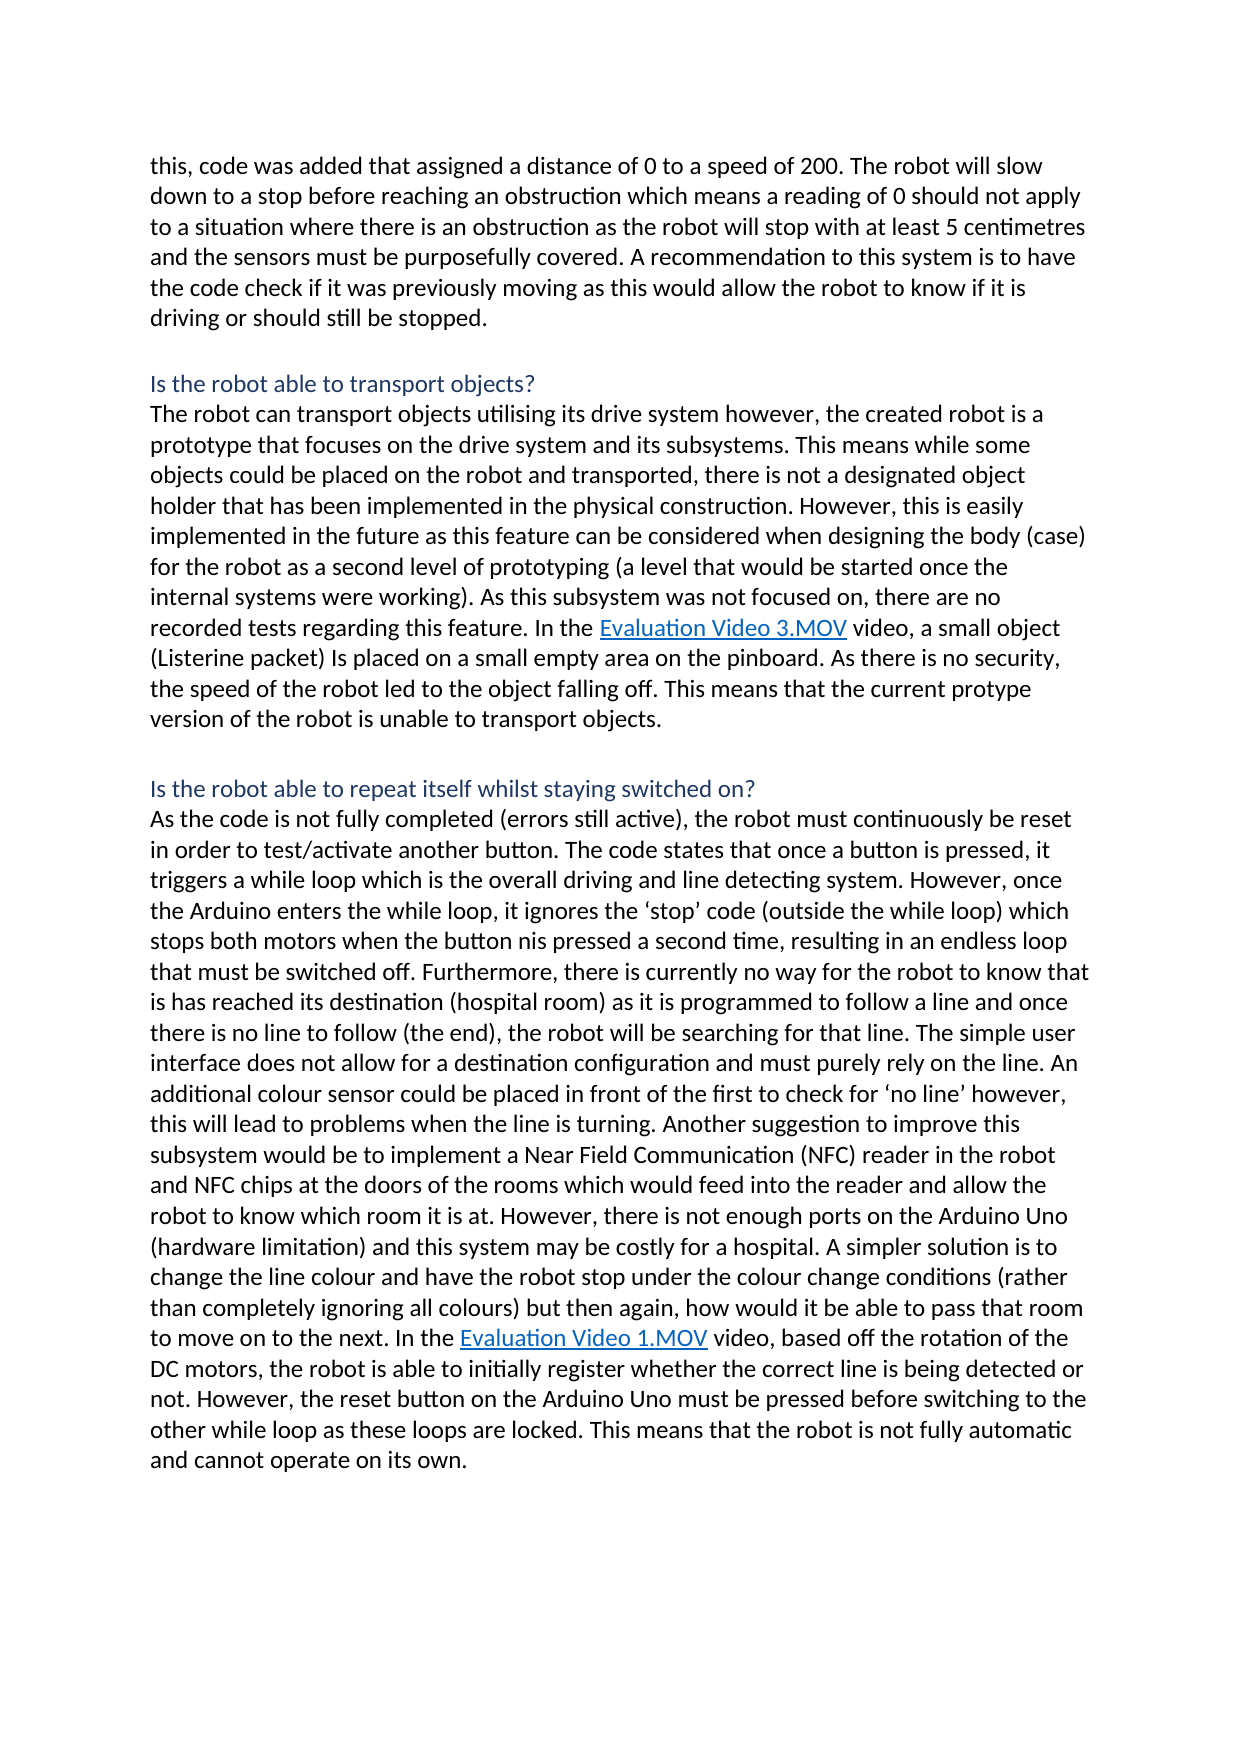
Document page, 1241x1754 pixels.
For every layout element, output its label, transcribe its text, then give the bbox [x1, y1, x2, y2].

text As the code is not fully completed (errors still active), the robot must continuously be reset in order to test/activate another button. The code states that once a button is pressed, it triggers a while loop which is the overall driving and line detecting system. However, once the Arduino enters the while loop, it ignores the ‘stop’ code (outside the while loop) which stops both motors when the button nis pressed a second time, resulting in an endless loop that must be switched off. Furthermore, there is currently no way for the robot to know that is has reached its destination (hospital room) as it is programmed to follow a line and once there is no line to follow (the end), the robot will be searching for that line. The simple user interface does not allow for a destination configuration and must purely rely on the line. An additional colour sensor could be placed in front of the first to check for ‘no line’ however, this will lead to problems when the line is turning. Another suggestion to improve this subsystem would be to implement a Near Field Communication (NFC) reader in the robot and NFC chips at the doors of the rooms which would feed into the reader and allow the robot to know which room it is at. However, there is not enough ports on the Arduino Uno (hardware limitation) and this system may be costly for a hospital. A simpler solution is to change the line colour and have the robot stop under the colour change conditions (rather than completely ignoring all colours) but then again, how would it be able to pass that room to move on to the next. In the Evaluation Video 1.MOV video, based off the rotation of the DC motors, the robot is able to initially register whether the correct line is being detected or not. However, the reset button on the Arduino Uno must be pressed before switching to the other while loop as these loops are locked. This means that the robot is not fully automatic and cannot operate on its own. [150, 803, 1090, 1475]
text Is the robot able to repeat itself whilst staying switched on? [150, 773, 1090, 803]
text Is the robot able to transport objects? [150, 368, 1090, 398]
text The robot can transport objects utilising its drive system however, the created robot is a prototype that focuses on the drive system and its subsystems. This means while some objects could be placed on the robot and transported, there is not a designated object holder that has been implemented in the physical construction. However, this is easily implemented in the future as this feature can be considered when designing the body (case) for the robot as a second level of prototyping (a level that would be started once the internal systems were working). As this subsystem was not focused on, there are no recorded tests regarding this feature. In the Evaluation Video 3.MOV video, a small object (Listerine packet) Is placed on a small empty area on the pinboard. As there is no security, the speed of the robot led to the object falling off. This means that the current protype version of the robot is unable to transport objects. [150, 398, 1090, 734]
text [150, 150, 1090, 333]
